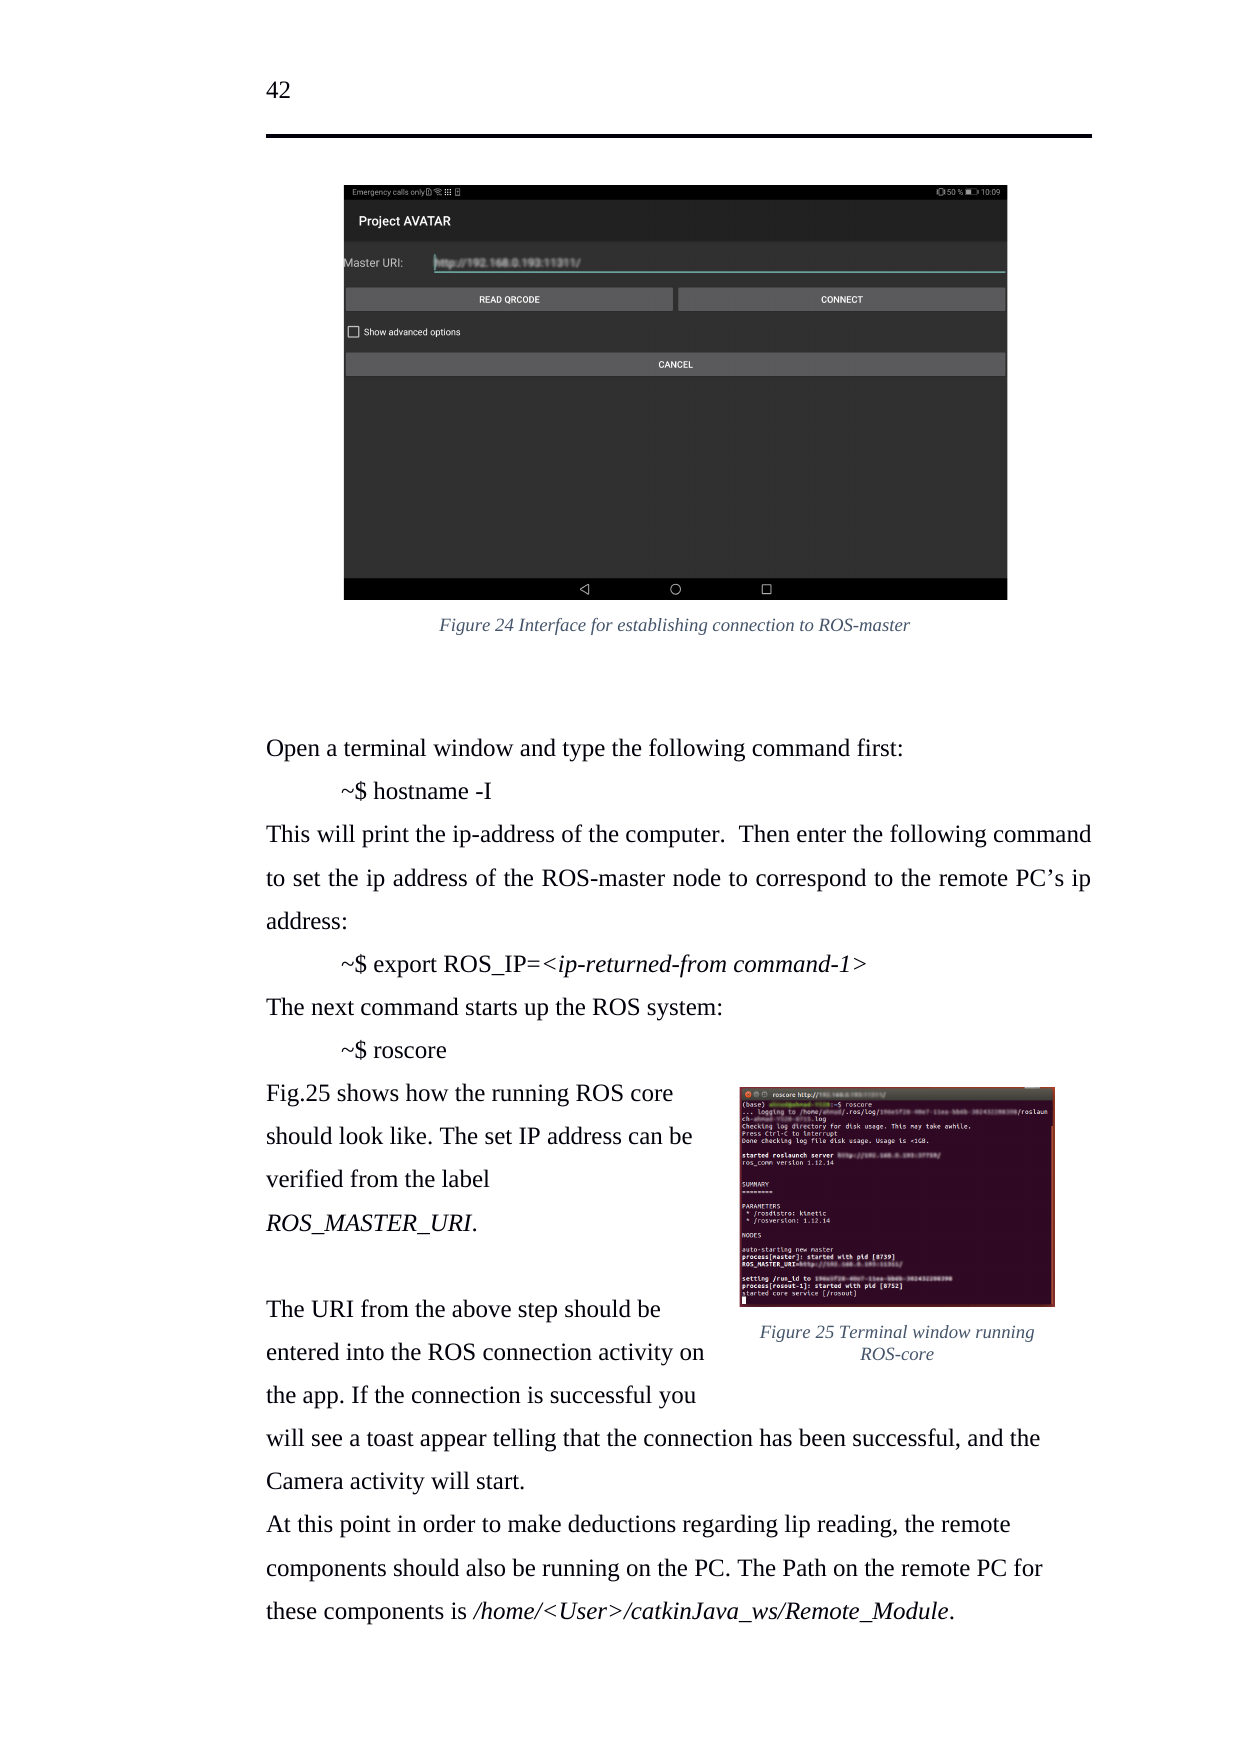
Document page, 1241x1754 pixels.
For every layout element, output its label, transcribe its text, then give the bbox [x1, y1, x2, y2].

picture [739, 1087, 1055, 1307]
text The URI from the above step should be entered into the ROS connection activity on the app. If the connection is successful you will see a toast appear telling that the connection has been successful, and the Camera activity will start. [266, 1294, 1092, 1495]
text The next command starts up the ROS system: [266, 992, 1092, 1021]
text At this point in order to make deductions regarding lip reading, the remote components should also be running on the PC. The Path on the remote PC for these components is /home/<User>/catkinJava_ws/Remote_Module. [266, 1509, 1092, 1624]
text This will print the ip-address of the computer. Then enter the following command to set the ip address of the ROS-master node to correspond to the remote PC’s ip address: [266, 819, 1092, 934]
text ~$ hostname -I [341, 776, 1092, 805]
text ~$ roscore [341, 1035, 1092, 1064]
text Fig.25 shows how the running ROS core should look like. The set IP address can be verified from the label ROS_MASTER_URI. [266, 1078, 1092, 1236]
text Open a terminal window and type the following command first: [266, 733, 1092, 762]
picture [343, 185, 1008, 600]
text ~$ export ROS_IP=<ip-returned-from command-1> [341, 949, 1092, 978]
